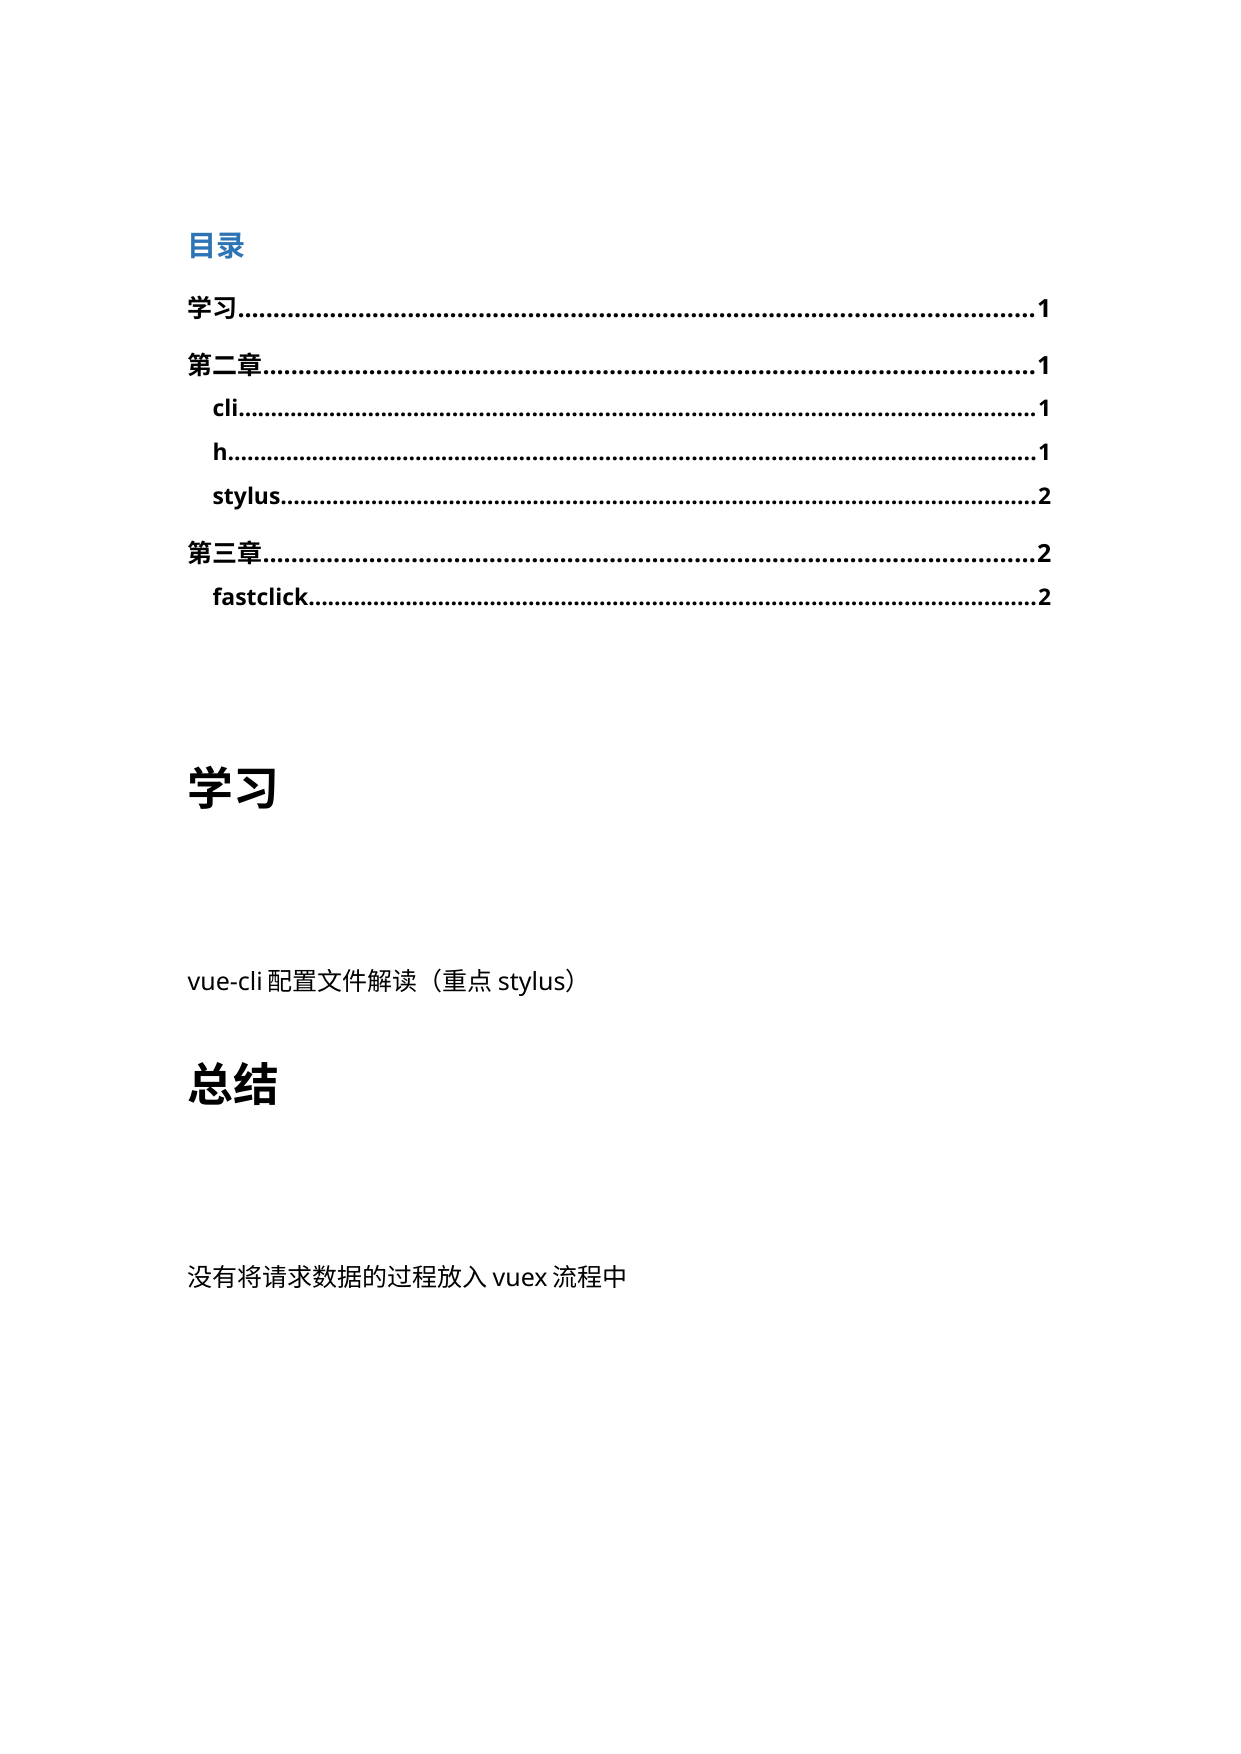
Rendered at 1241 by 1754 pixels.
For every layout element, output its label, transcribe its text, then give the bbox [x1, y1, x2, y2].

text vue-cli配置文件解读（重点stylus） [187, 958, 1053, 1002]
text 没有将请求数据的过程放入vuex流程中 [187, 1253, 1053, 1297]
subtitle 总结 [187, 1037, 1053, 1125]
subtitle 学习 [187, 742, 1053, 830]
